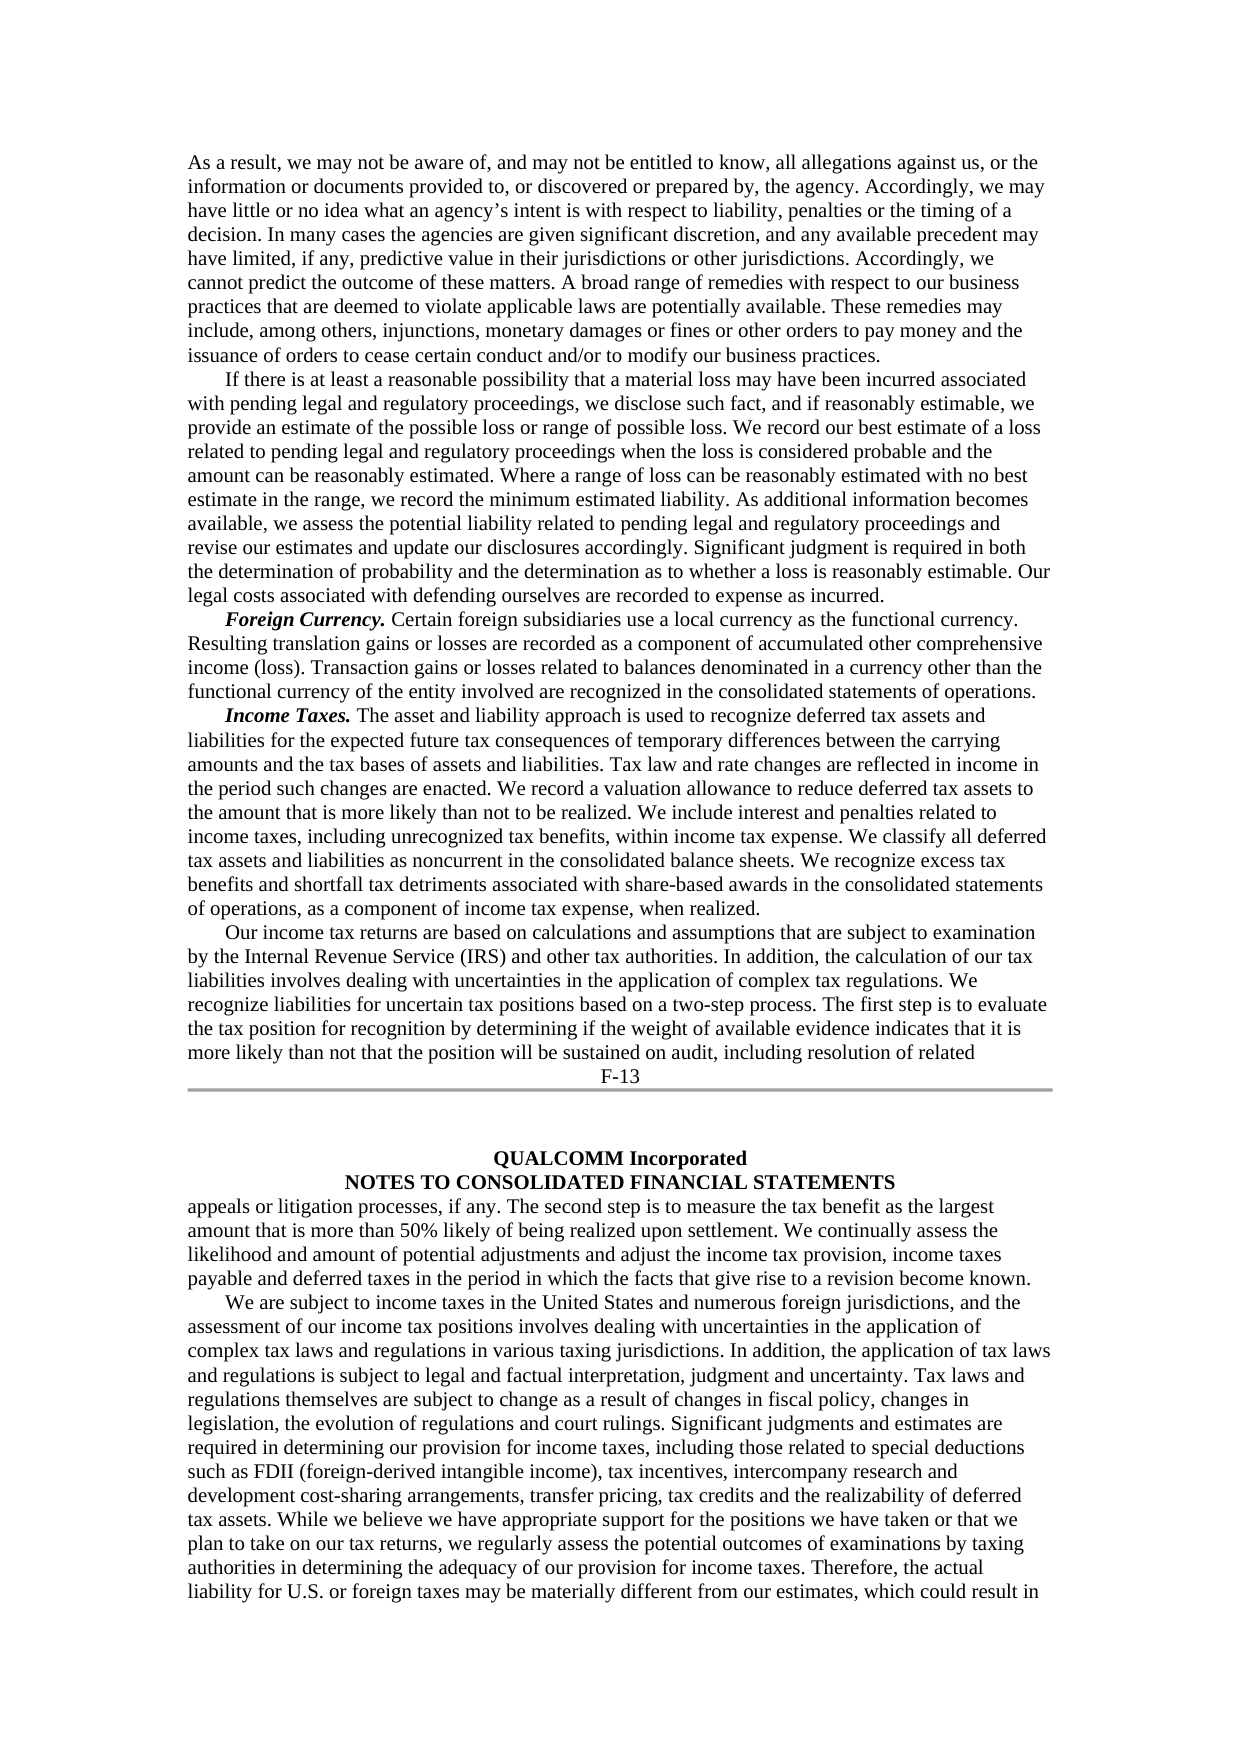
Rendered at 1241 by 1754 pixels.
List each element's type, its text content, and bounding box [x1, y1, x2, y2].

text Foreign Currency. Certain foreign subsidiaries use a local currency as the functional currency. Resulting translation gains or losses are recorded as a component of accumulated other comprehensive income (loss). Transaction gains or losses related to balances denominated in a currency other than the functional currency of the entity involved are recognized in the consolidated statements of operations. [187, 607, 1053, 703]
text F-13 [187, 1064, 1053, 1088]
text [187, 1290, 1053, 1603]
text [187, 150, 1053, 367]
text Income Taxes. The asset and liability approach is used to recognize deferred tax assets and liabilities for the expected future tax consequences of temporary differences between the carrying amounts and the tax bases of assets and liabilities. Tax law and rate changes are reflected in income in the period such changes are enacted. We record a valuation allowance to reduce deferred tax assets to the amount that is more likely than not to be realized. We include interest and penalties related to income taxes, including unrecognized tax benefits, within income tax expense. We classify all deferred tax assets and liabilities as noncurrent in the consolidated balance sheets. We recognize excess tax benefits and shortfall tax detriments associated with share-based awards in the consolidated statements of operations, as a component of income tax expense, when realized. [187, 703, 1053, 920]
text appeals or litigation processes, if any. The second step is to measure the tax benefit as the largest amount that is more than 50% likely of being realized upon settlement. We continually assess the likelihood and amount of potential adjustments and adjust the income tax provision, income taxes payable and deferred taxes in the period in which the facts that give rise to a revision become known. [187, 1194, 1053, 1290]
text If there is at least a reasonable possibility that a material loss may have been incurred associated with pending legal and regulatory proceedings, we disclose such fact, and if reasonably estimable, we provide an estimate of the possible loss or range of possible loss. We record our best estimate of a loss related to pending legal and regulatory proceedings when the loss is considered probable and the amount can be reasonably estimated. Where a range of loss can be reasonably estimated with no best estimate in the range, we record the minimum estimated liability. As additional information becomes available, we assess the potential liability related to pending legal and regulatory proceedings and revise our estimates and update our disclosures accordingly. Significant judgment is required in both the determination of probability and the determination as to whether a loss is reasonably estimable. Our legal costs associated with defending ourselves are recorded to expense as incurred. [187, 367, 1053, 607]
text QUALCOMM Incorporated [187, 1146, 1053, 1170]
text Our income tax returns are based on calculations and assumptions that are subject to examination by the Internal Revenue Service (IRS) and other tax authorities. In addition, the calculation of our tax liabilities involves dealing with uncertainties in the application of complex tax regulations. We recognize liabilities for uncertain tax positions based on a two-step process. The first step is to evaluate the tax position for recognition by determining if the weight of available evidence indicates that it is more likely than not that the position will be sustained on audit, including resolution of related [187, 920, 1053, 1064]
text NOTES TO CONSOLIDATED FINANCIAL STATEMENTS [187, 1170, 1053, 1194]
